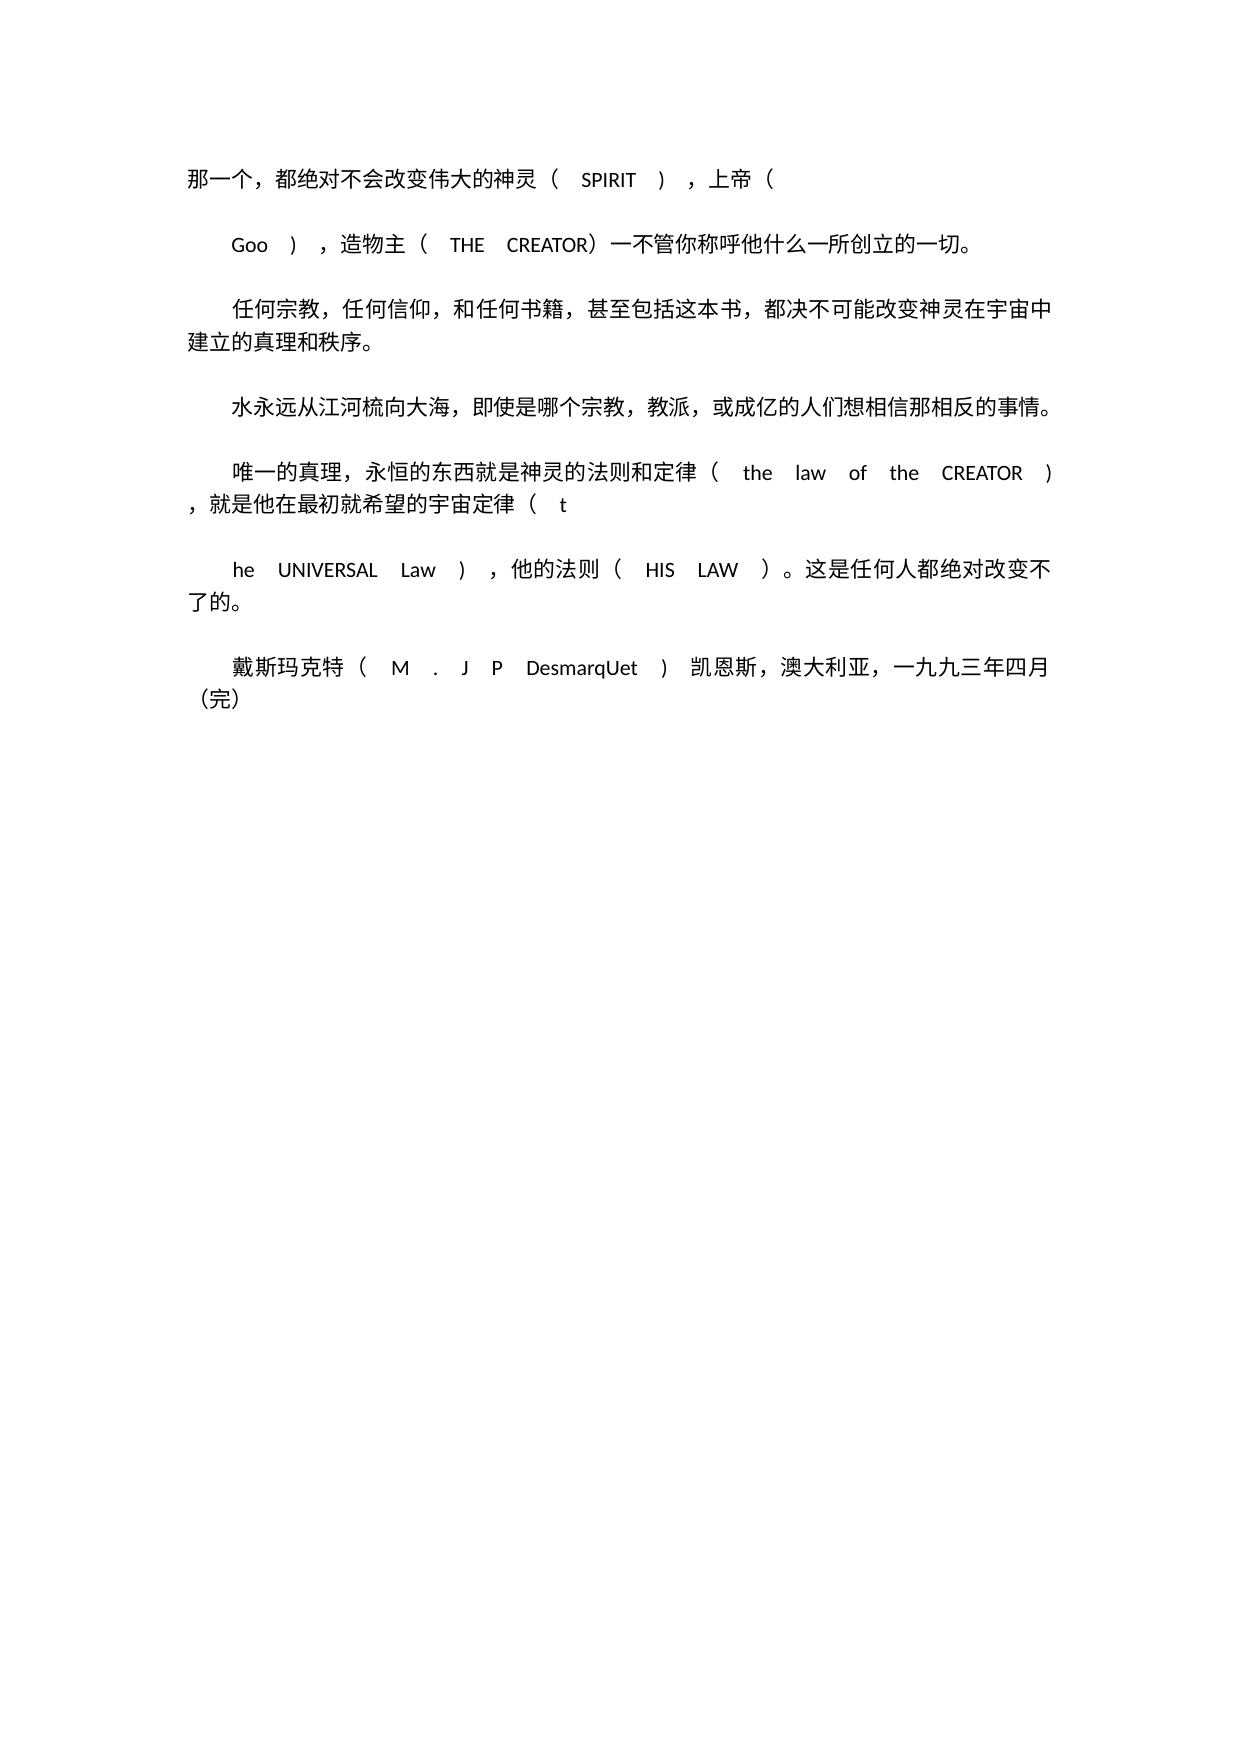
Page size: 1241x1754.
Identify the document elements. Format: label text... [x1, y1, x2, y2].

text 戴斯玛克特（ M . J P DesmarqUet ) 凯恩斯，澳大利亚，一九九三年四月（完） [187, 649, 1053, 714]
text Goo ) ，造物主（ THE CREATOR）一不管你称呼他什么一所创立的一切。 [187, 227, 1053, 259]
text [187, 162, 1053, 194]
text 唯一的真理，永恒的东西就是神灵的法则和定律（ the law of the CREATOR ) ，就是他在最初就希望的宇宙定律（ t [187, 454, 1053, 519]
text 水永远从江河梳向大海，即使是哪个宗教，教派，或成亿的人们想相信那相反的事情。 [187, 389, 1053, 422]
text he UNIVERSAL Law ) ，他的法则（ HIS LAW ）。这是任何人都绝对改变不了的。 [187, 552, 1053, 617]
text 任何宗教，任何信仰，和任何书籍，甚至包括这本书，都决不可能改变神灵在宇宙中建立的真理和秩序。 [187, 292, 1053, 357]
